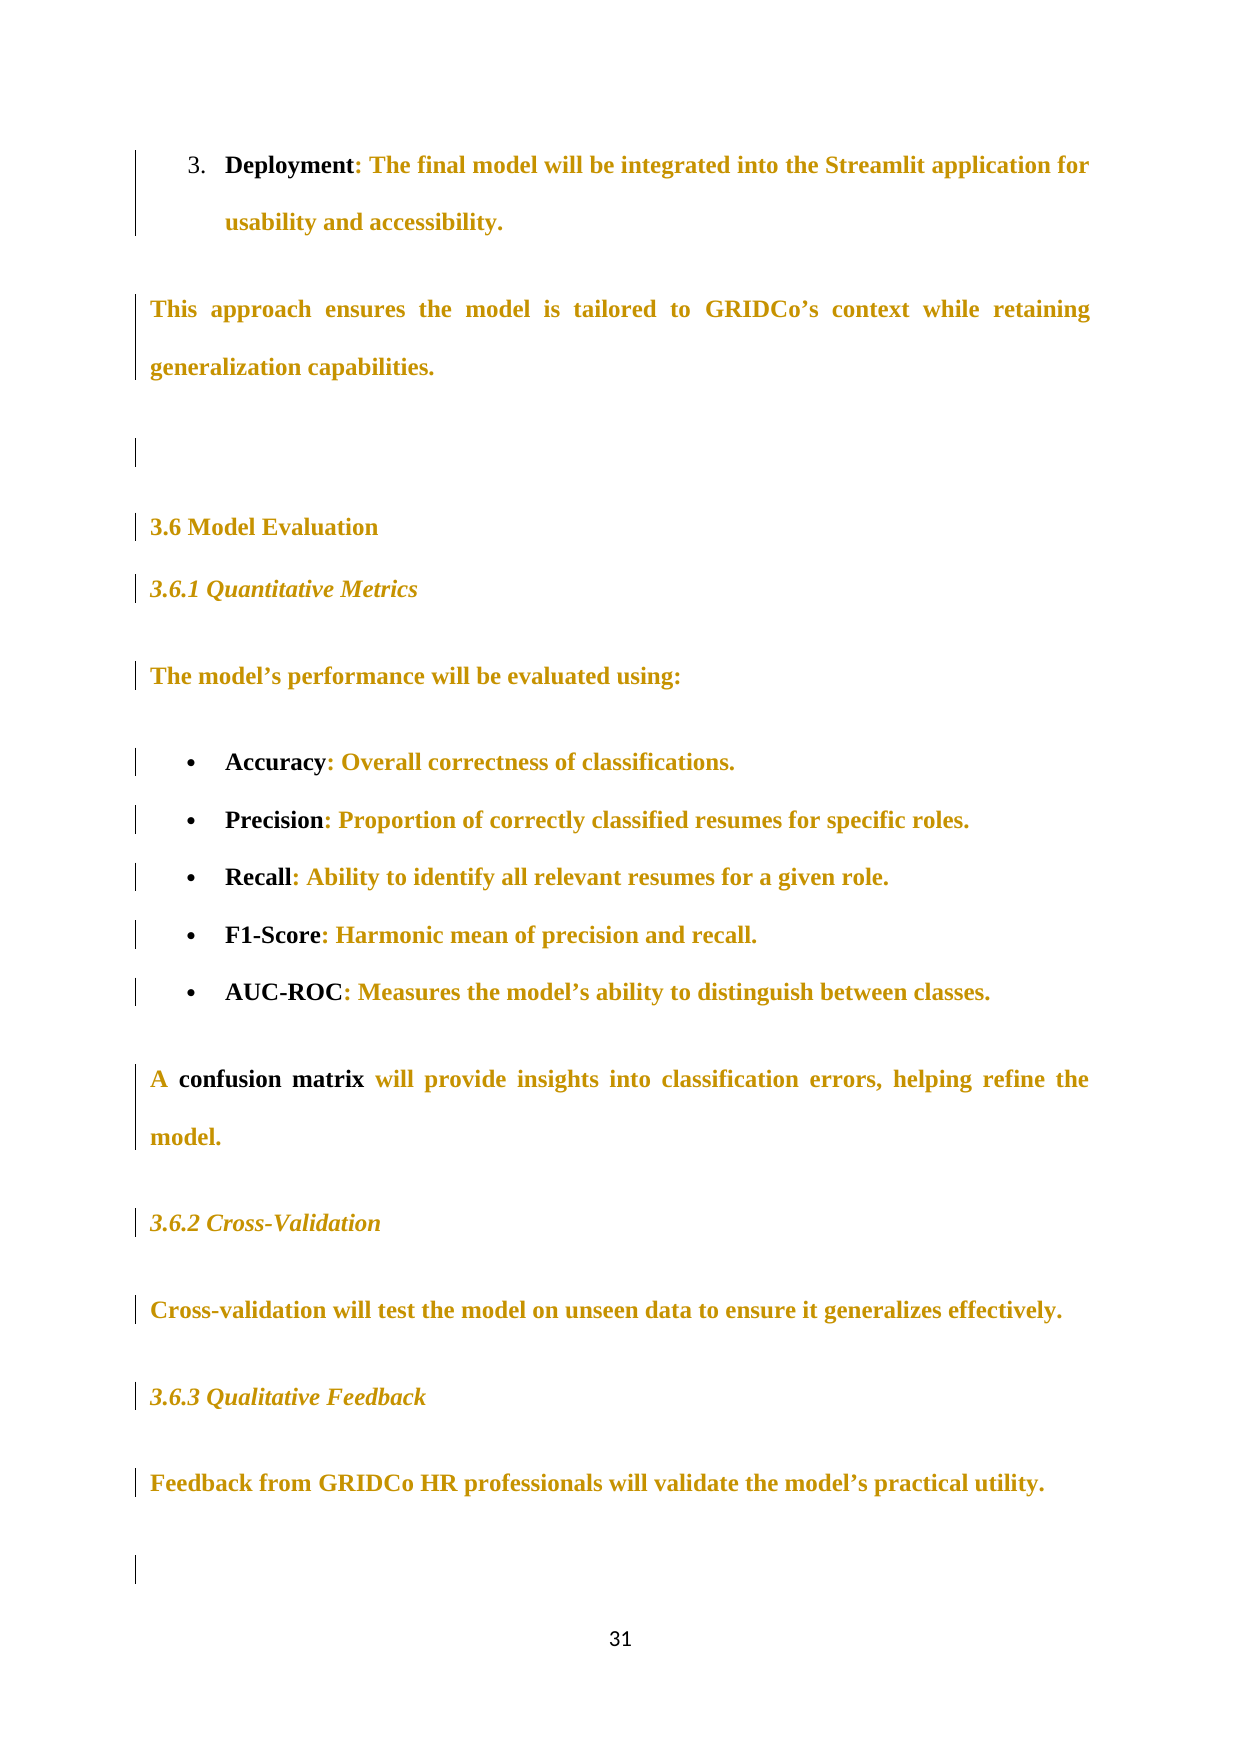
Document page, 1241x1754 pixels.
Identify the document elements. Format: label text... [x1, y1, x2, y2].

text Feedback from GRIDCo HR professionals will validate the model’s practical utility. [150, 1468, 1090, 1497]
list AUC-ROC: Measures the model’s ability to distinguish between classes. [187, 977, 1090, 1006]
subtitle 3.6.3 Qualitative Feedback [150, 1382, 1090, 1410]
list Precision: Proportion of correctly classified resumes for specific roles. [187, 805, 1090, 834]
list Accuracy: Overall correctness of classifications. [187, 747, 1090, 776]
subtitle 3.6.2 Cross-Validation [150, 1208, 1090, 1237]
subtitle 3.6.1 Quantitative Metrics [150, 574, 1090, 603]
subtitle 3.6 Model Evaluation [150, 512, 1090, 541]
list Recall: Ability to identify all relevant resumes for a given role. [187, 862, 1090, 891]
text This approach ensures the model is tailored to GRIDCo’s context while retaining generalization capabilities. [150, 294, 1090, 380]
list Deployment: The final model will be integrated into the Streamlit application for usability and accessibility. [187, 150, 1090, 236]
text The model’s performance will be evaluated using: [150, 661, 1090, 689]
list F1-Score: Harmonic mean of precision and recall. [187, 920, 1090, 949]
text Cross-validation will test the model on unseen data to ensure it generalizes effectively. [150, 1295, 1090, 1324]
text A confusion matrix will provide insights into classification errors, helping refine the model. [150, 1064, 1090, 1150]
